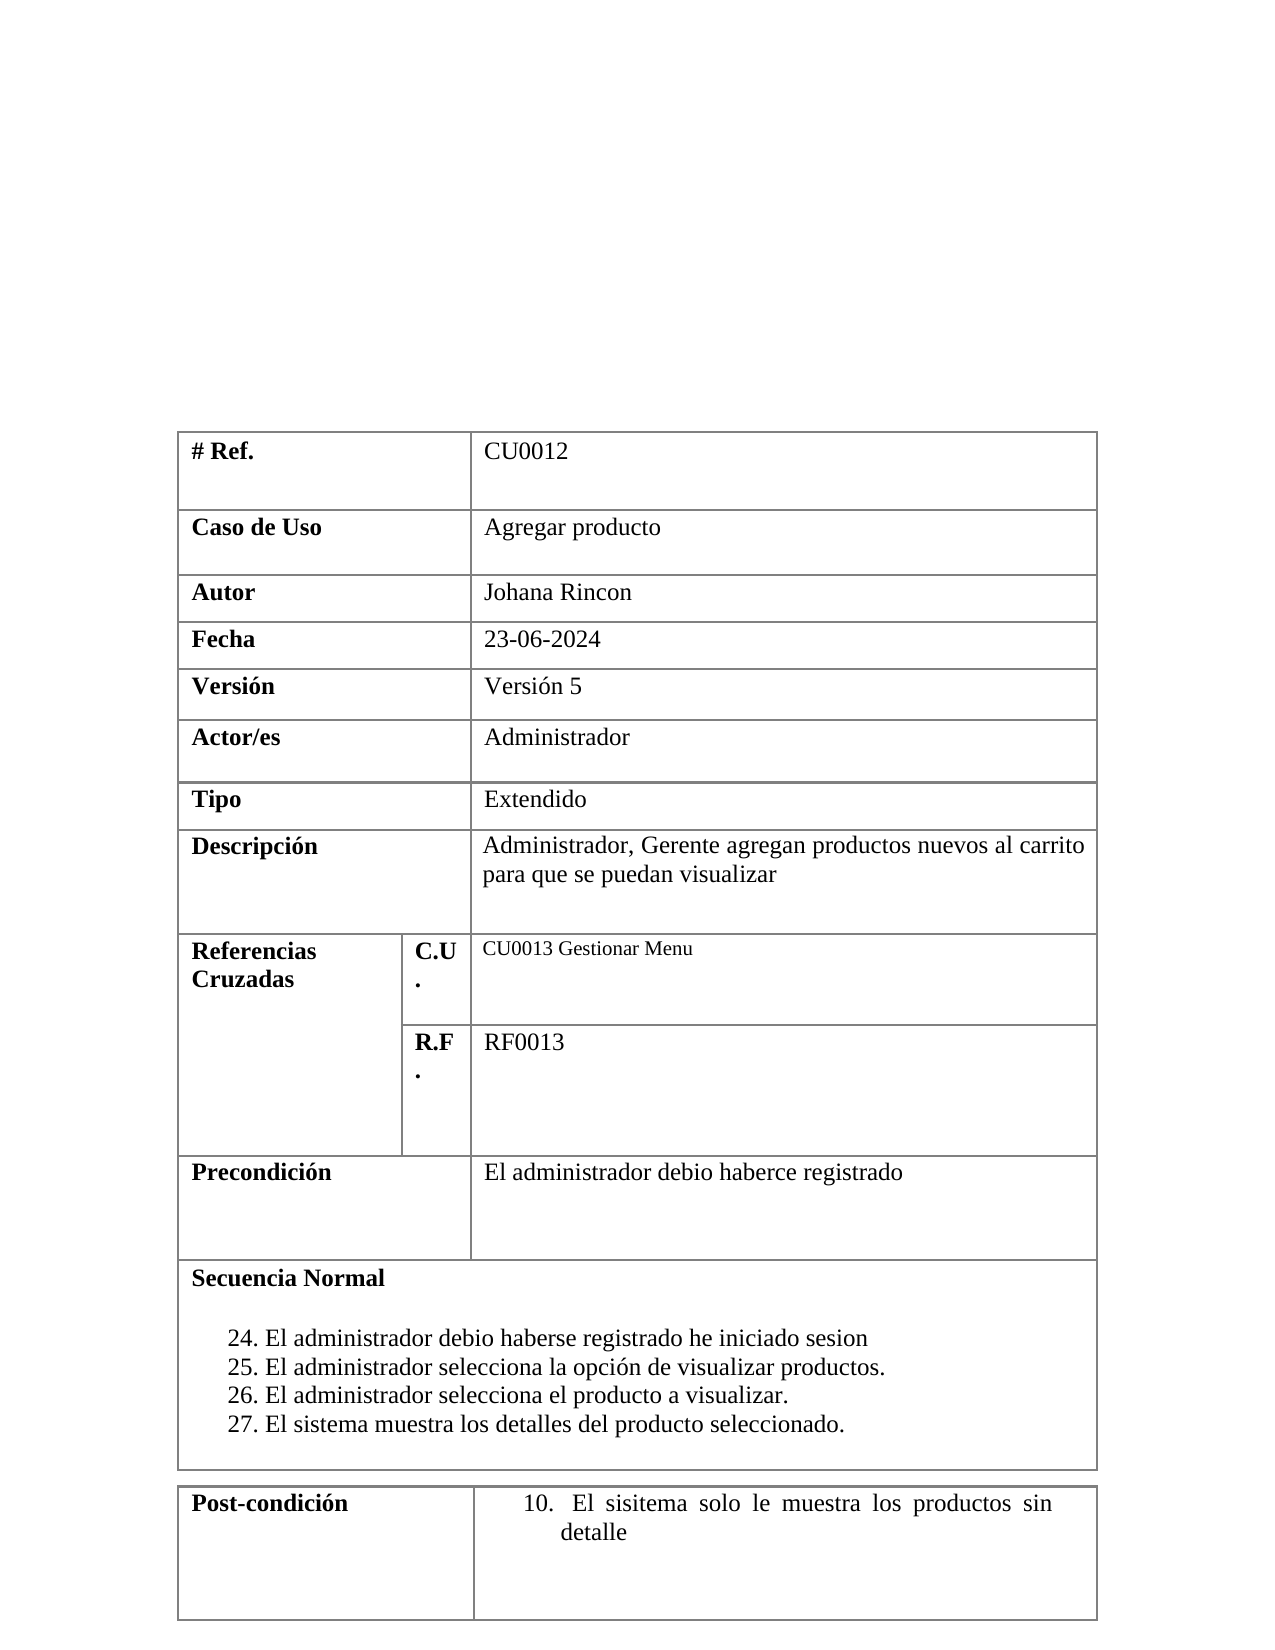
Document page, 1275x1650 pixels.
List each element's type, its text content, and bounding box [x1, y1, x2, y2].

table_cell Descripción [179, 831, 470, 933]
table_cell Precondición [179, 1157, 470, 1259]
table_cell Autor [179, 576, 470, 621]
table_cell RF0013 [472, 1026, 1096, 1155]
table_header # Ref. [179, 433, 470, 509]
table_cell Fecha [179, 623, 470, 668]
table_cell Versión [179, 670, 470, 719]
table_cell Extendido [472, 784, 1096, 828]
table_cell Administrador, Gerente agregan productos nuevos al carrito para que se puedan visualizar [472, 831, 1096, 933]
table_cell C.U. [403, 935, 470, 1024]
table_cell CU0013 Gestionar Menu [472, 935, 1096, 1024]
table_cell R.F. [403, 1026, 470, 1155]
table_cell Versión 5 [472, 670, 1096, 719]
table_cell Secuencia Normal El administrador debio haberse registrado he iniciado sesion El administrador selecciona la opción de visualizar productos. El administrador selecciona el producto a visualizar. El sistema muestra los detalles del producto seleccionado. [179, 1261, 1096, 1469]
table_header El sisitema solo le muestra los productos sin detalle [475, 1488, 1096, 1618]
table_cell Referencias Cruzadas [179, 935, 401, 1155]
table_cell Administrador [472, 721, 1096, 781]
table_cell Johana Rincon [472, 576, 1096, 621]
table_cell 23-06-2024 [472, 623, 1096, 668]
table_cell Actor/es [179, 721, 470, 781]
table_cell Agregar producto [472, 511, 1096, 574]
table_header Post-condición [179, 1488, 473, 1618]
table_cell Tipo [179, 784, 470, 828]
table_cell El administrador debio haberce registrado [472, 1157, 1096, 1259]
table_cell Caso de Uso [179, 511, 470, 574]
table_header CU0012 [472, 433, 1096, 509]
